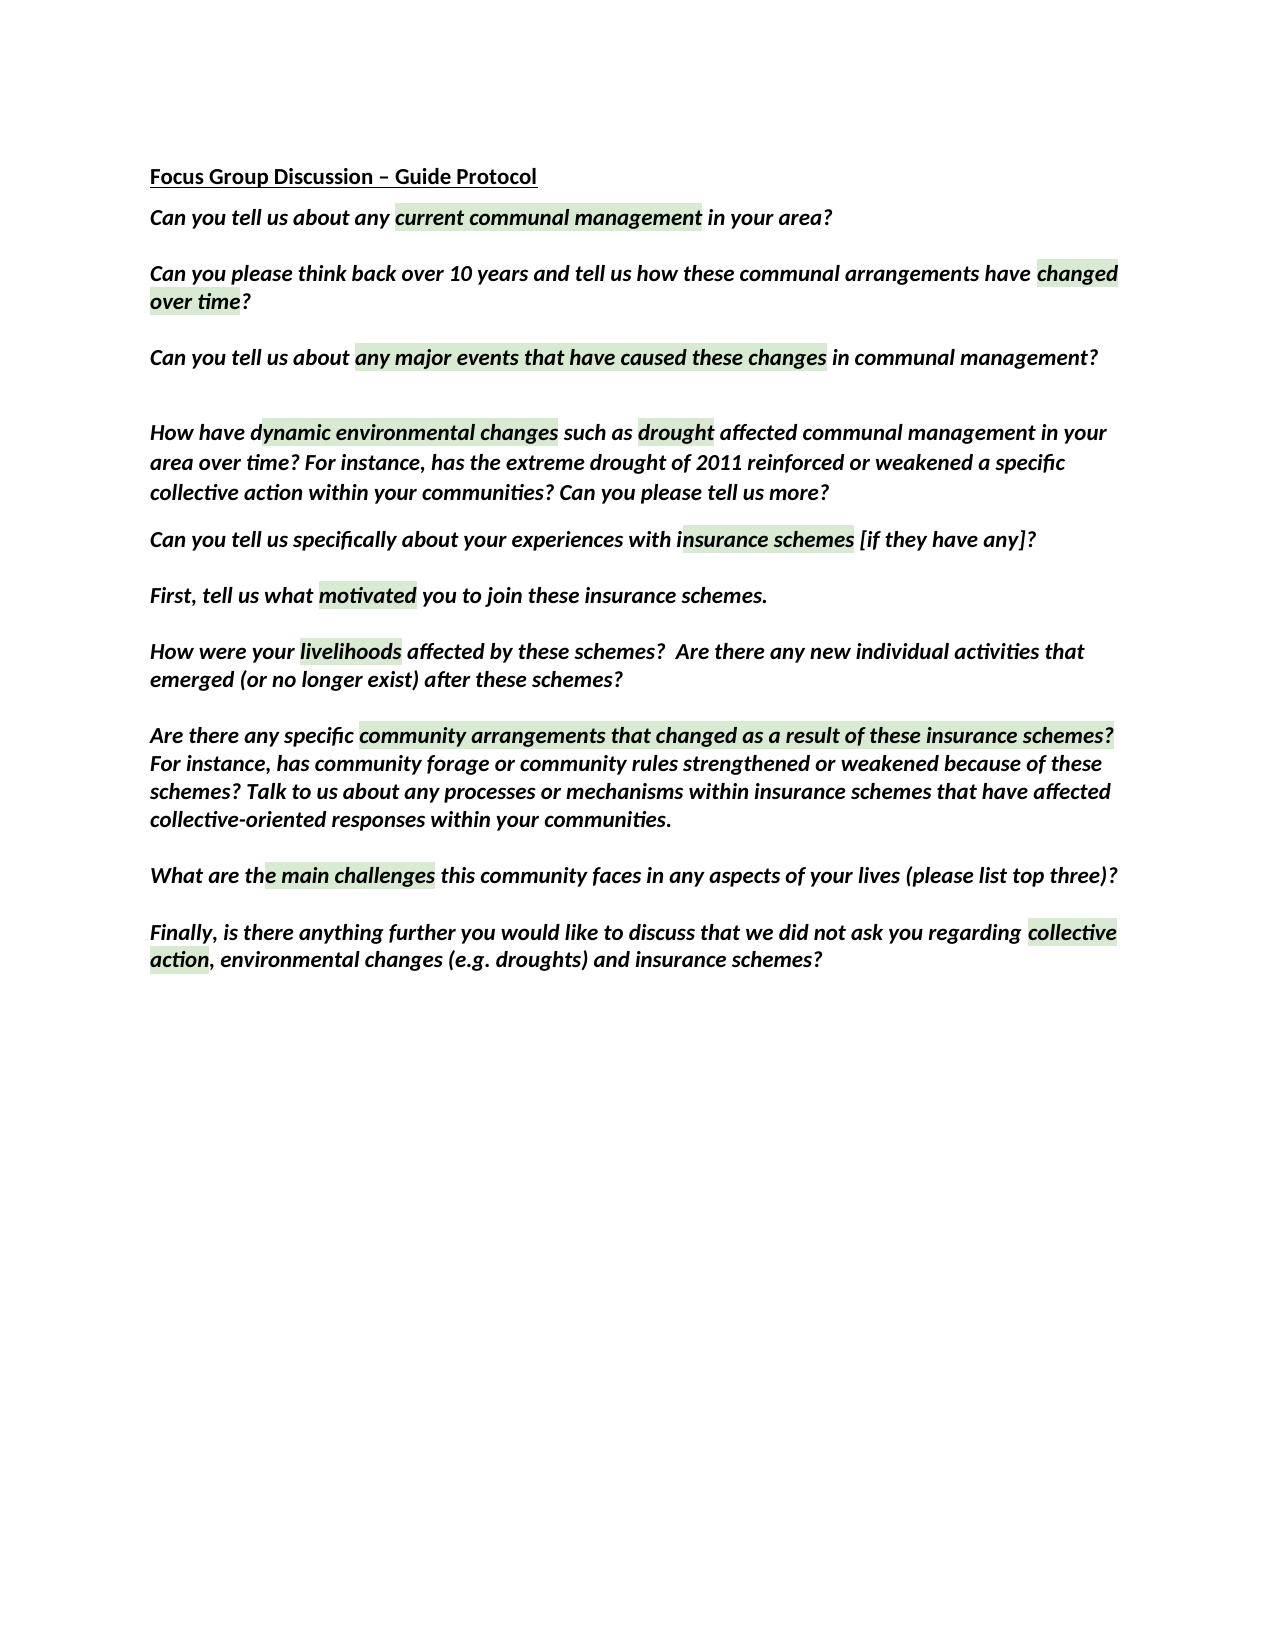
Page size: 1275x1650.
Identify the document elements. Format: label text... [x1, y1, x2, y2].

text Can you tell us specifically about your experiences with insurance schemes [if they have any]? [150, 525, 683, 553]
text Can you tell us about any major events that have caused these changes in communal management? [150, 343, 355, 371]
text Can you tell us about any current communal management in your area? [702, 203, 1125, 231]
text First, tell us what motivated you to join these insurance schemes. [150, 581, 319, 609]
text What are the main challenges this community faces in any aspects of your lives (please list top three)? [435, 862, 1125, 889]
text First, tell us what motivated you to join these insurance schemes. [417, 581, 1125, 609]
text How have dynamic environmental changes such as drought affected communal management in your area over time? For instance, has the extreme drought of 2011 reinforced or weakened a specific collective action within your communities? Can you please tell us more? [150, 418, 1125, 506]
text Are there any specific community arrangements that changed as a result of these insurance schemes? For instance, has community forage or community rules strengthened or weakened because of these schemes? Talk to us about any processes or mechanisms within insurance schemes that have affected collective-oriented responses within your communities. [150, 721, 1125, 833]
text Finally, is there anything further you would like to discuss that we did not ask you regarding collective action, environmental changes (e.g. droughts) and insurance schemes? [150, 918, 1125, 974]
text Can you please think back over 10 years and tell us how these communal arrangements have changed over time? [150, 259, 1125, 315]
text Can you tell us specifically about your experiences with insurance schemes [if they have any]? [854, 525, 1125, 553]
text How were your livelihoods affected by these schemes? Are there any new individual activities that emerged (or no longer exist) after these schemes? [150, 637, 1125, 693]
text Can you tell us about any major events that have caused these changes in communal management? [827, 343, 1125, 371]
text Can you tell us about any current communal management in your area? [150, 203, 395, 231]
text Focus Group Discussion – Guide Protocol [150, 162, 1125, 191]
